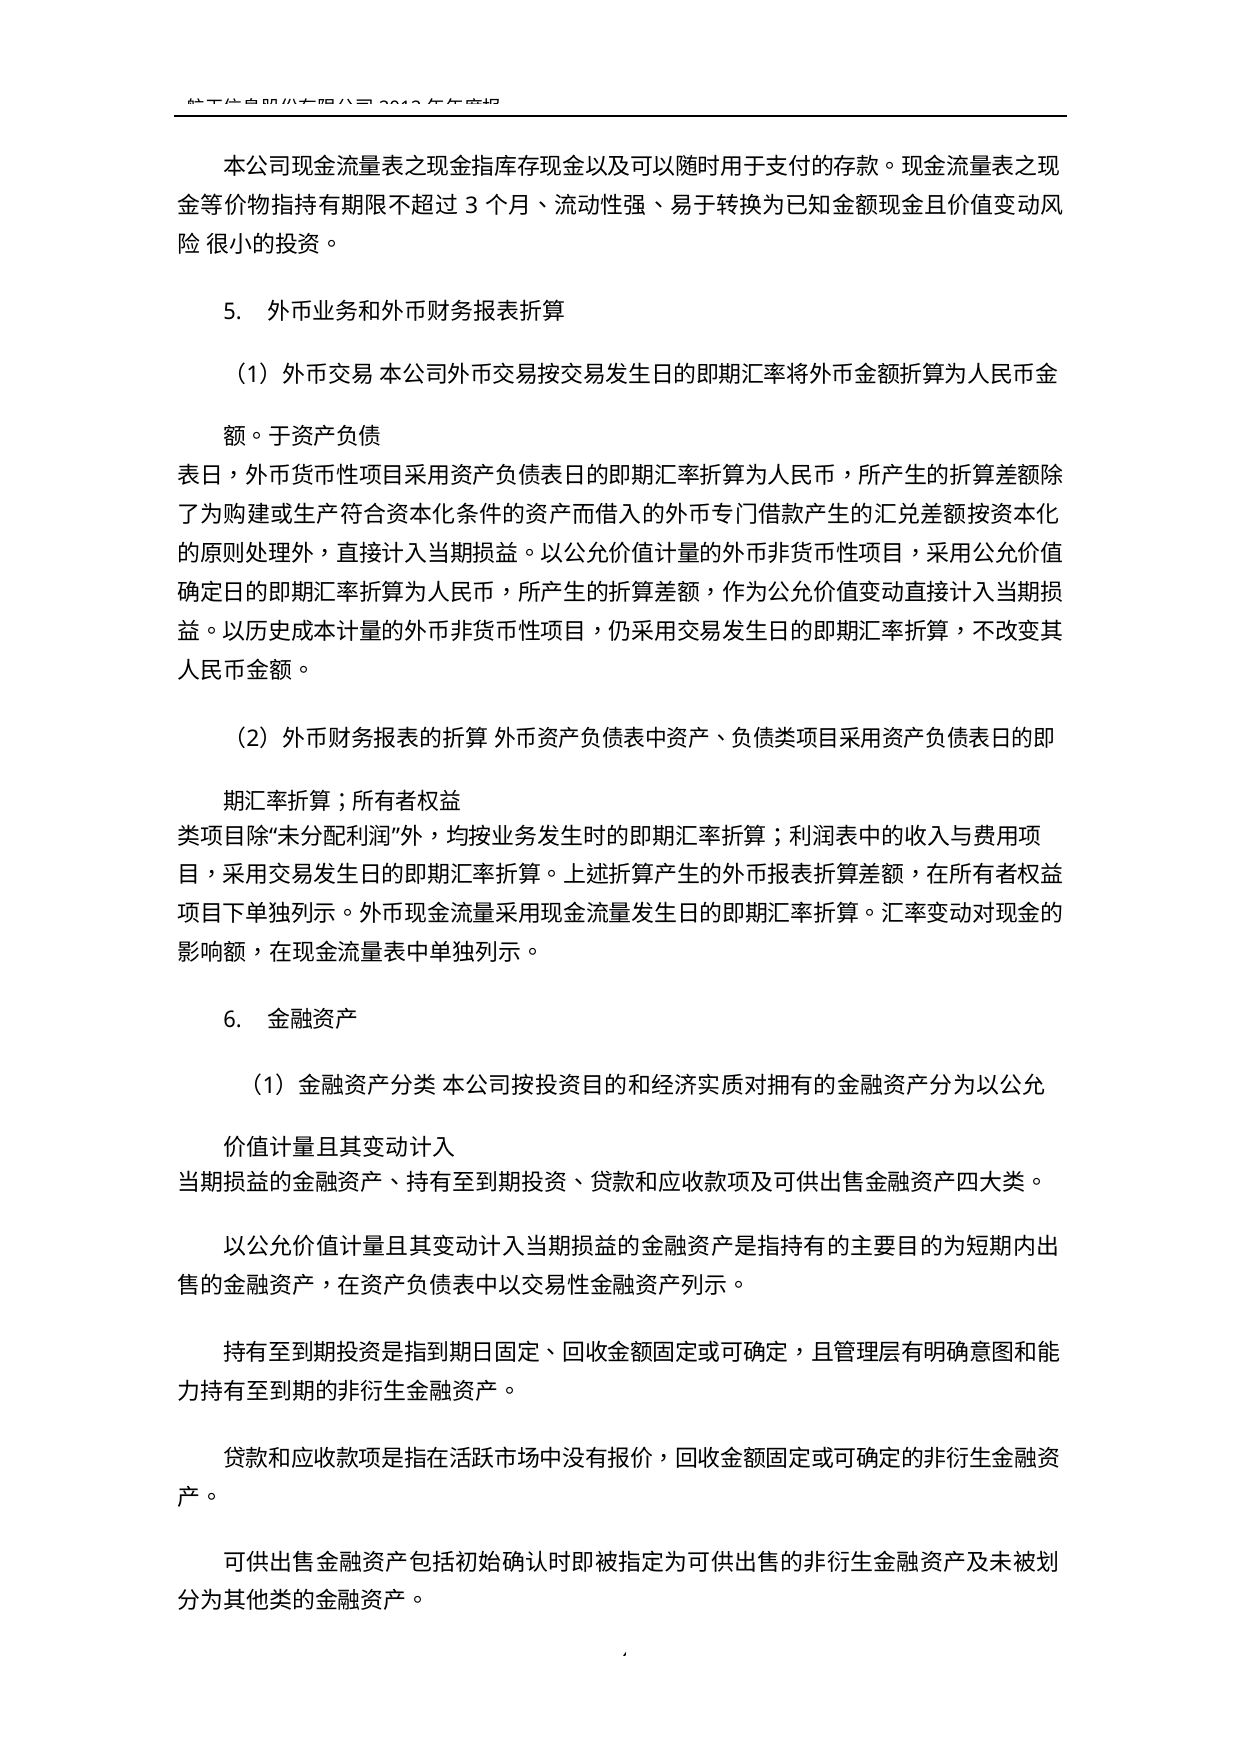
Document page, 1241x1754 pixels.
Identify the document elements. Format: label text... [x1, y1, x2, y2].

text 产。 [177, 1481, 1065, 1512]
text 贷款和应收款项是指在活跃市场中没有报价，回收金额固定或可确定的非衍生金融资 [223, 1442, 1065, 1473]
text 可供出售金融资产包括初始确认时即被指定为可供出售的非衍生金融资产及未被划 分为其他类的金融资产。 [177, 1545, 1065, 1616]
text 目，采用交易发生日的即期汇率折算。上述折算产生的外币报表折算差额，在所有者权益 项目下单独列示。外币现金流量采用现金流量发生日的即期汇率折算。汇率变动对现金的 影响额，在现金流量表中单独列示。 [177, 857, 1063, 967]
text 本公司现金流量表之现金指库存现金以及可以随时用于支付的存款。现金流量表之现 金等价物指持有期限不超过 3 个月、流动性强、易于转换为已知金额现金且价值变动风险 很小的投资。 [177, 150, 1063, 259]
text 5. 外币业务和外币财务报表折算 [223, 295, 1065, 326]
text 以公允价值计量且其变动计入当期损益的金融资产是指持有的主要目的为短期内出 售的金融资产，在资产负债表中以交易性金融资产列示。 [177, 1230, 1062, 1300]
text 当期损益的金融资产、持有至到期投资、贷款和应收款项及可供出售金融资产四大类。 [177, 1168, 1078, 1196]
text （1）金融资产分类 本公司按投资目的和经济实质对拥有的金融资产分为以公允价值计量且其变动计入 [223, 1043, 1065, 1168]
text 表日，外币货币性项目采用资产负债表日的即期汇率折算为人民币，所产生的折算差额除 了为购建或生产符合资本化条件的资产而借入的外币专门借款产生的汇兑差额按资本化 的原则处理外，直接计入当期损益。以公允价值计量的外币非货币性项目，采用公允价值 确定日的即期汇率折算为人民币，所产生的折算差额，作为公允价值变动直接计入当期损 益。以历史成本计量的外币非货币性项目，仍采用交易发生日的即期汇率折算，不改变其 人民币金额。 [177, 459, 1063, 685]
text 持有至到期投资是指到期日固定、回收金额固定或可确定，且管理层有明确意图和能 力持有至到期的非衍生金融资产。 [177, 1336, 1063, 1406]
text （2）外币财务报表的折算 外币资产负债表中资产、负债类项目采用资产负债表日的即期汇率折算；所有者权益 [223, 697, 1065, 822]
text 类项目除“未分配利润”外，均按业务发生时的即期汇率折算；利润表中的收入与费用项 [177, 822, 1078, 850]
text （1）外币交易 本公司外币交易按交易发生日的即期汇率将外币金额折算为人民币金额。于资产负债 [223, 326, 1065, 451]
text 6. 金融资产 [223, 1002, 1065, 1034]
